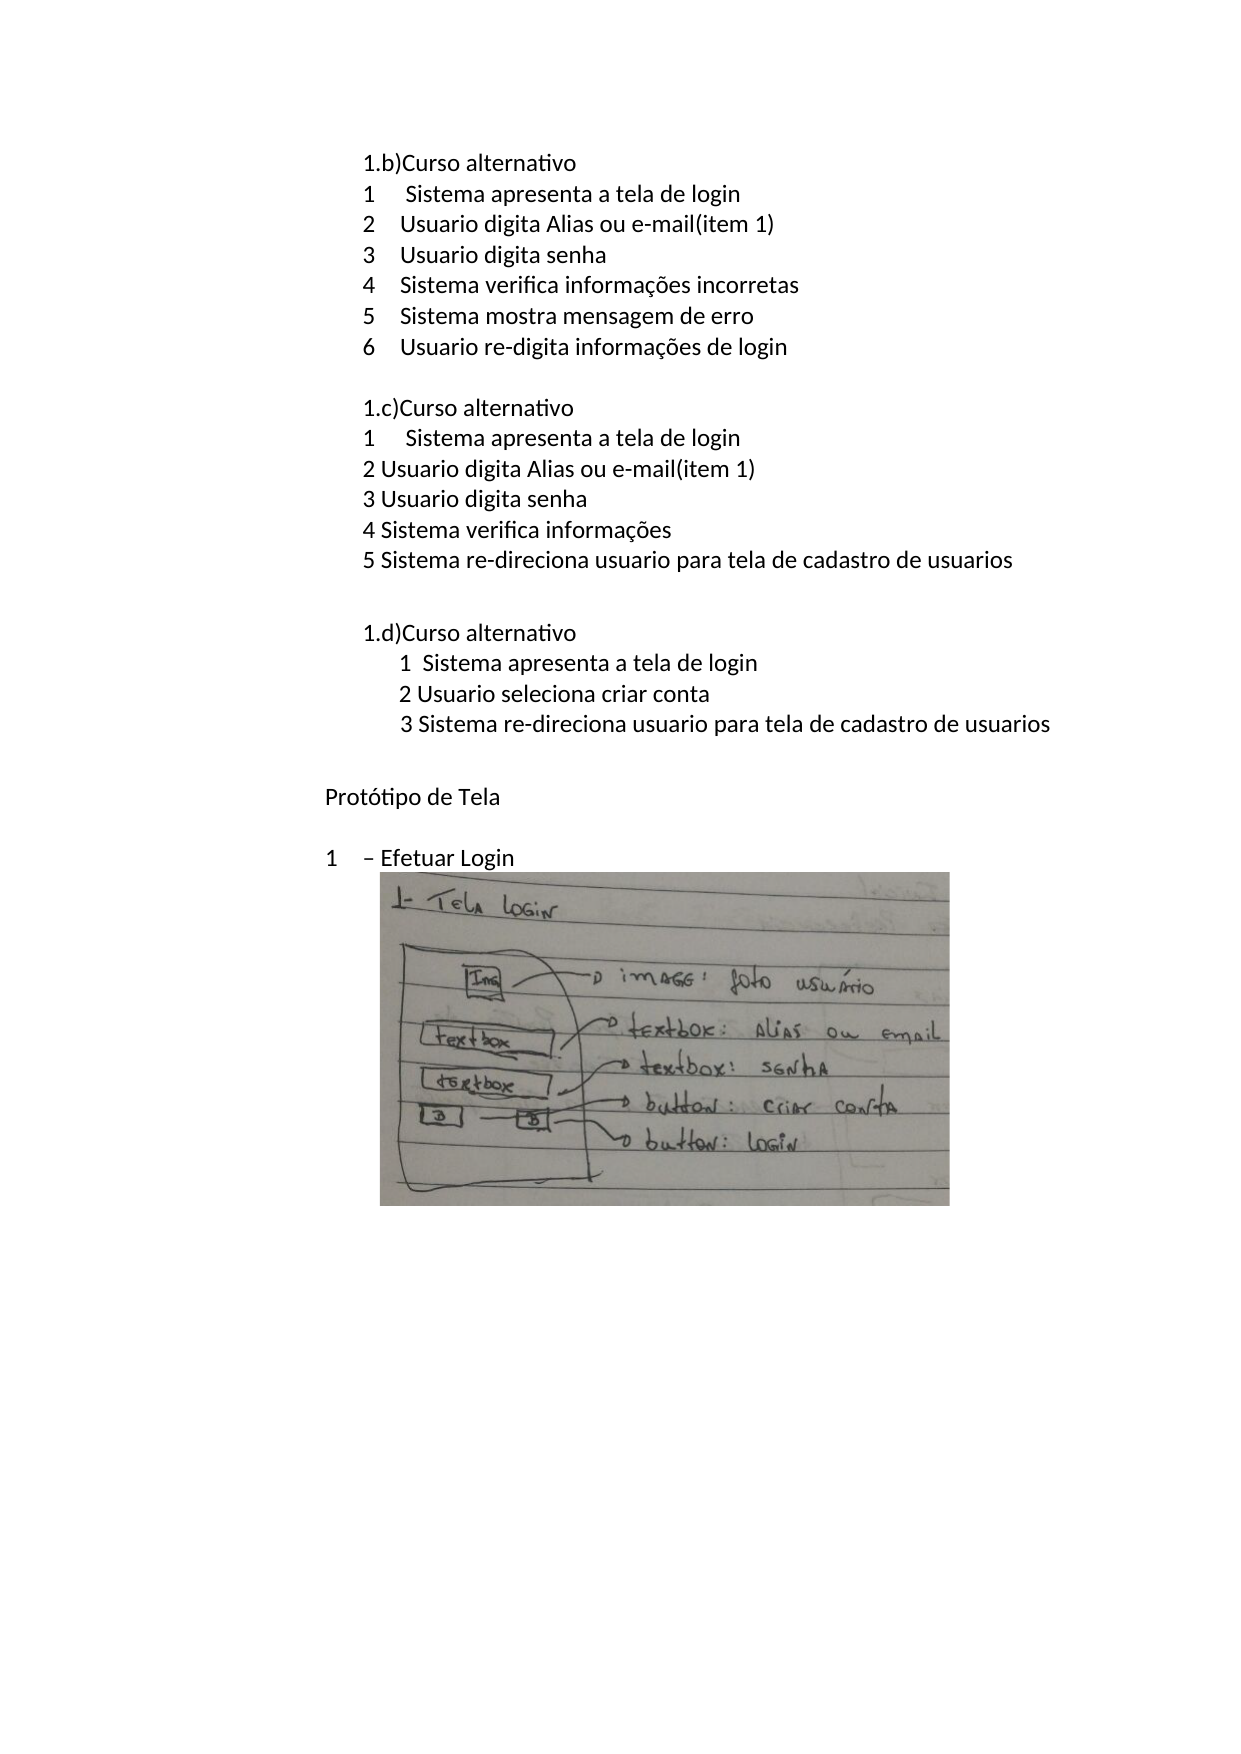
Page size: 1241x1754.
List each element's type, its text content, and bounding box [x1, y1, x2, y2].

text 4 Sistema verifica informações [288, 514, 1063, 544]
list Usuario digita senha [362, 239, 1063, 270]
list – Efetuar Login [325, 842, 1063, 872]
list Usuario digita Alias ou e-mail(item 1) [362, 209, 1063, 239]
text 3 Usuario digita senha [288, 483, 1063, 514]
list Usuario re-digita informações de login [362, 331, 1063, 361]
picture [379, 872, 950, 1206]
list Sistema verifica informações incorretas [362, 270, 1063, 300]
text 2 Usuario digita Alias ou e-mail(item 1) [362, 453, 1063, 483]
list Sistema apresenta a tela de login [362, 422, 1063, 453]
text 2 Usuario seleciona criar conta [325, 678, 1063, 708]
text 1.b)Curso alternativo [362, 148, 1063, 178]
text Protótipo de Tela [251, 781, 1063, 811]
text 3 Sistema re-direciona usuario para tela de cadastro de usuarios [400, 708, 1063, 739]
text 5 Sistema re-direciona usuario para tela de cadastro de usuarios [288, 544, 1063, 575]
list Sistema mostra mensagem de erro [362, 300, 1063, 331]
text 1.c)Curso alternativo [362, 392, 1063, 422]
list Sistema apresenta a tela de login [362, 178, 1063, 209]
text 1 Sistema apresenta a tela de login [325, 647, 1063, 678]
text 1.d)Curso alternativo [362, 617, 1063, 647]
